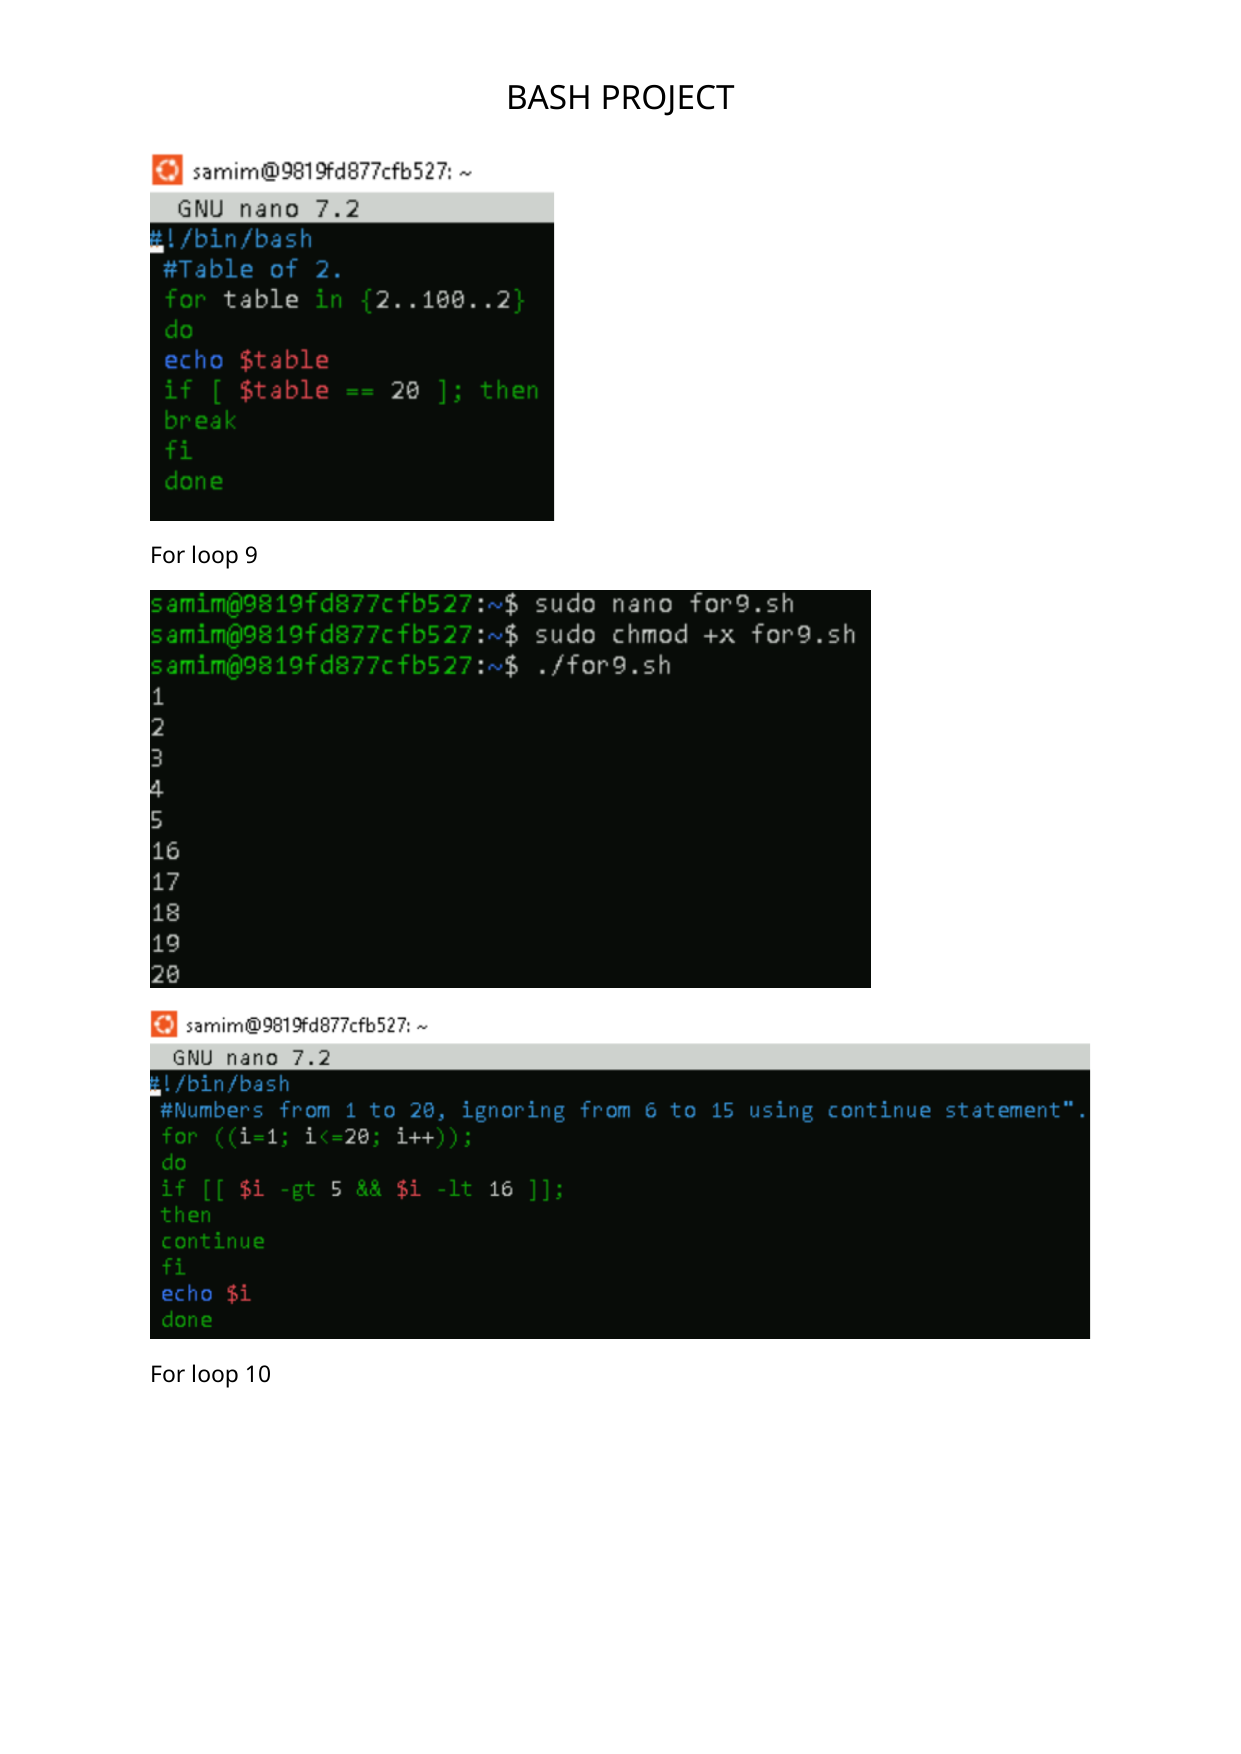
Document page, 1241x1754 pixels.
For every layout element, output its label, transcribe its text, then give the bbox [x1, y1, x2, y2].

picture [150, 150, 555, 521]
picture [150, 1006, 1091, 1339]
text For loop 9 [150, 539, 1090, 571]
text For loop 10 [150, 1358, 1090, 1389]
picture [150, 590, 871, 988]
